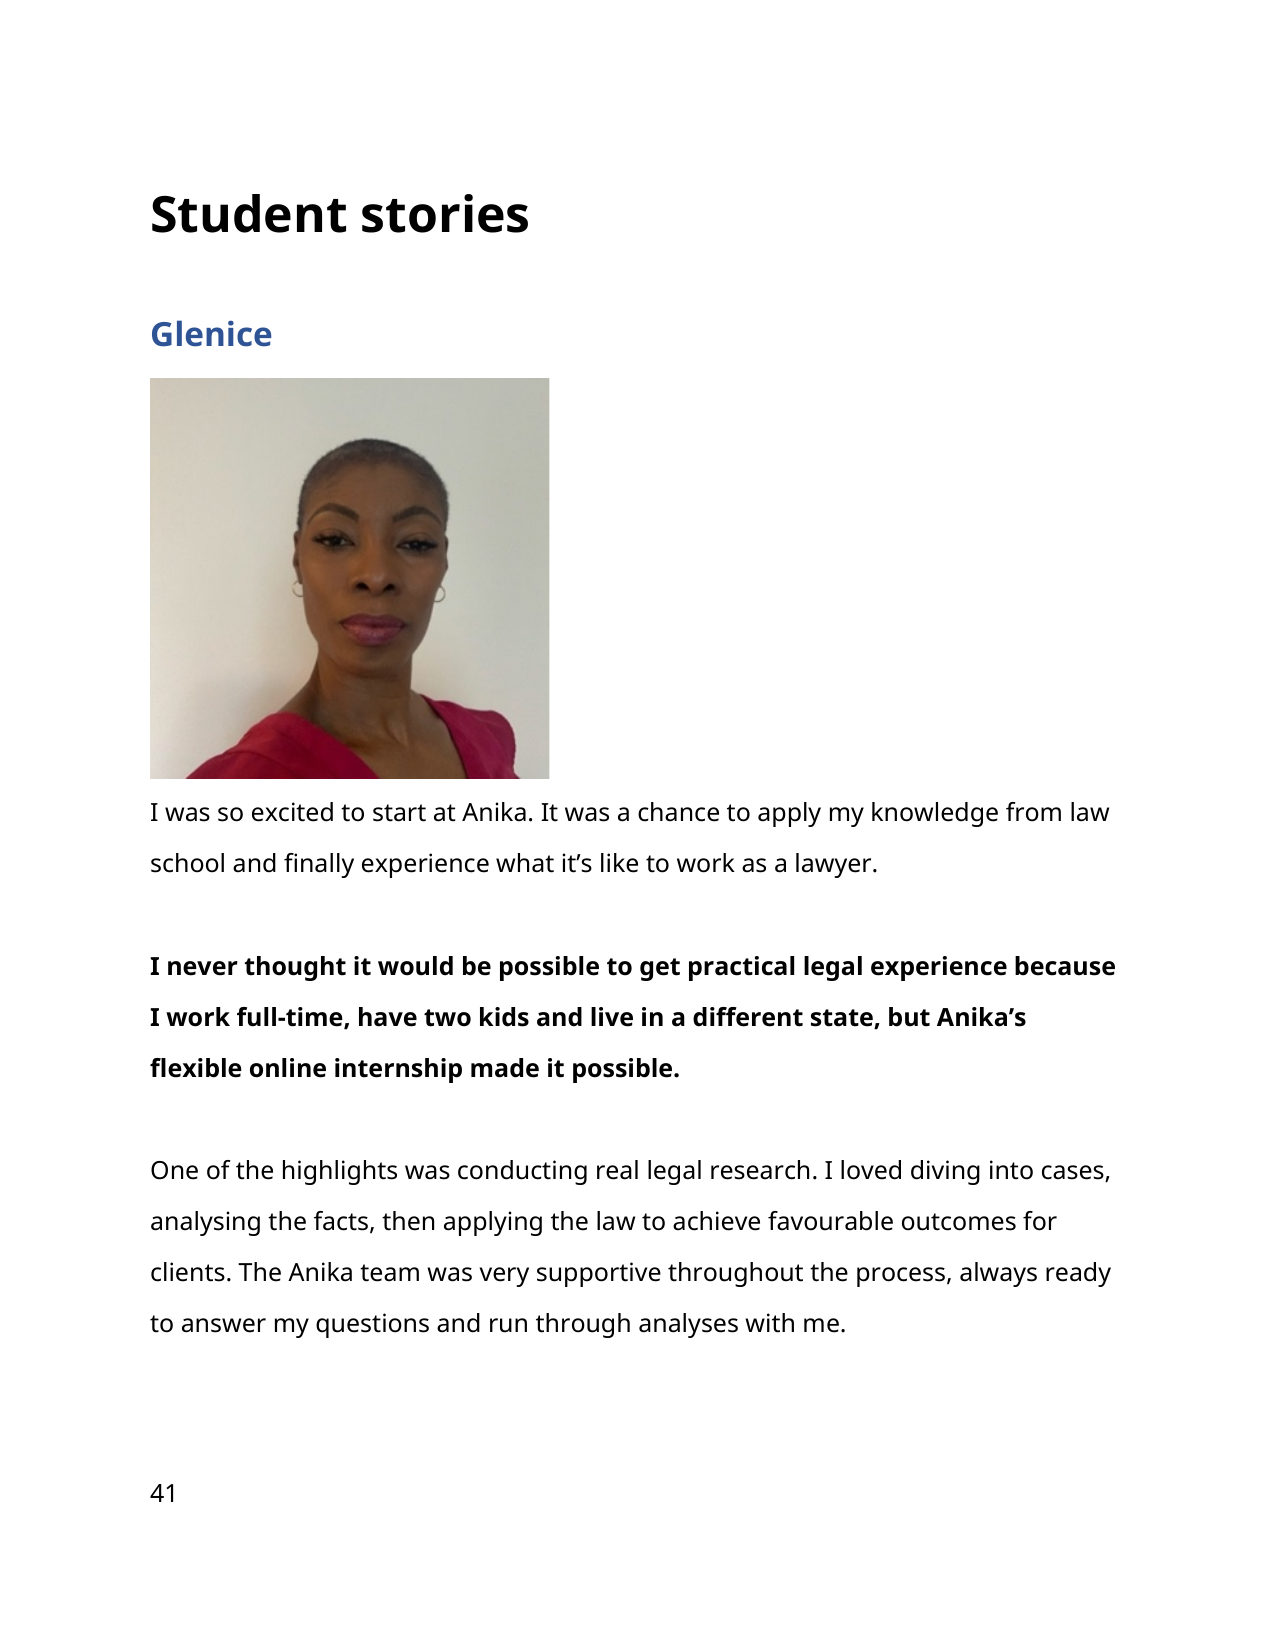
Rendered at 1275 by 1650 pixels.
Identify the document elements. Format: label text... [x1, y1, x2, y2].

text I was so excited to start at Anika. It was a chance to apply my knowledge from law school and finally experience what it’s like to work as a lawyer. [150, 795, 1125, 880]
text I never thought it would be possible to get practical legal experience because I work full-time, have two kids and live in a different state, but Anika’s flexible online internship made it possible. [150, 948, 1125, 1084]
subtitle Student stories [150, 179, 1125, 247]
subtitle Glenice [150, 311, 1125, 356]
text One of the highlights was conducting real legal research. I loved diving into cases, analysing the facts, then applying the law to achieve favourable outcomes for clients. The Anika team was very supportive throughout the process, always ready to answer my questions and run through analyses with me. [150, 1152, 1125, 1339]
picture [150, 378, 550, 779]
